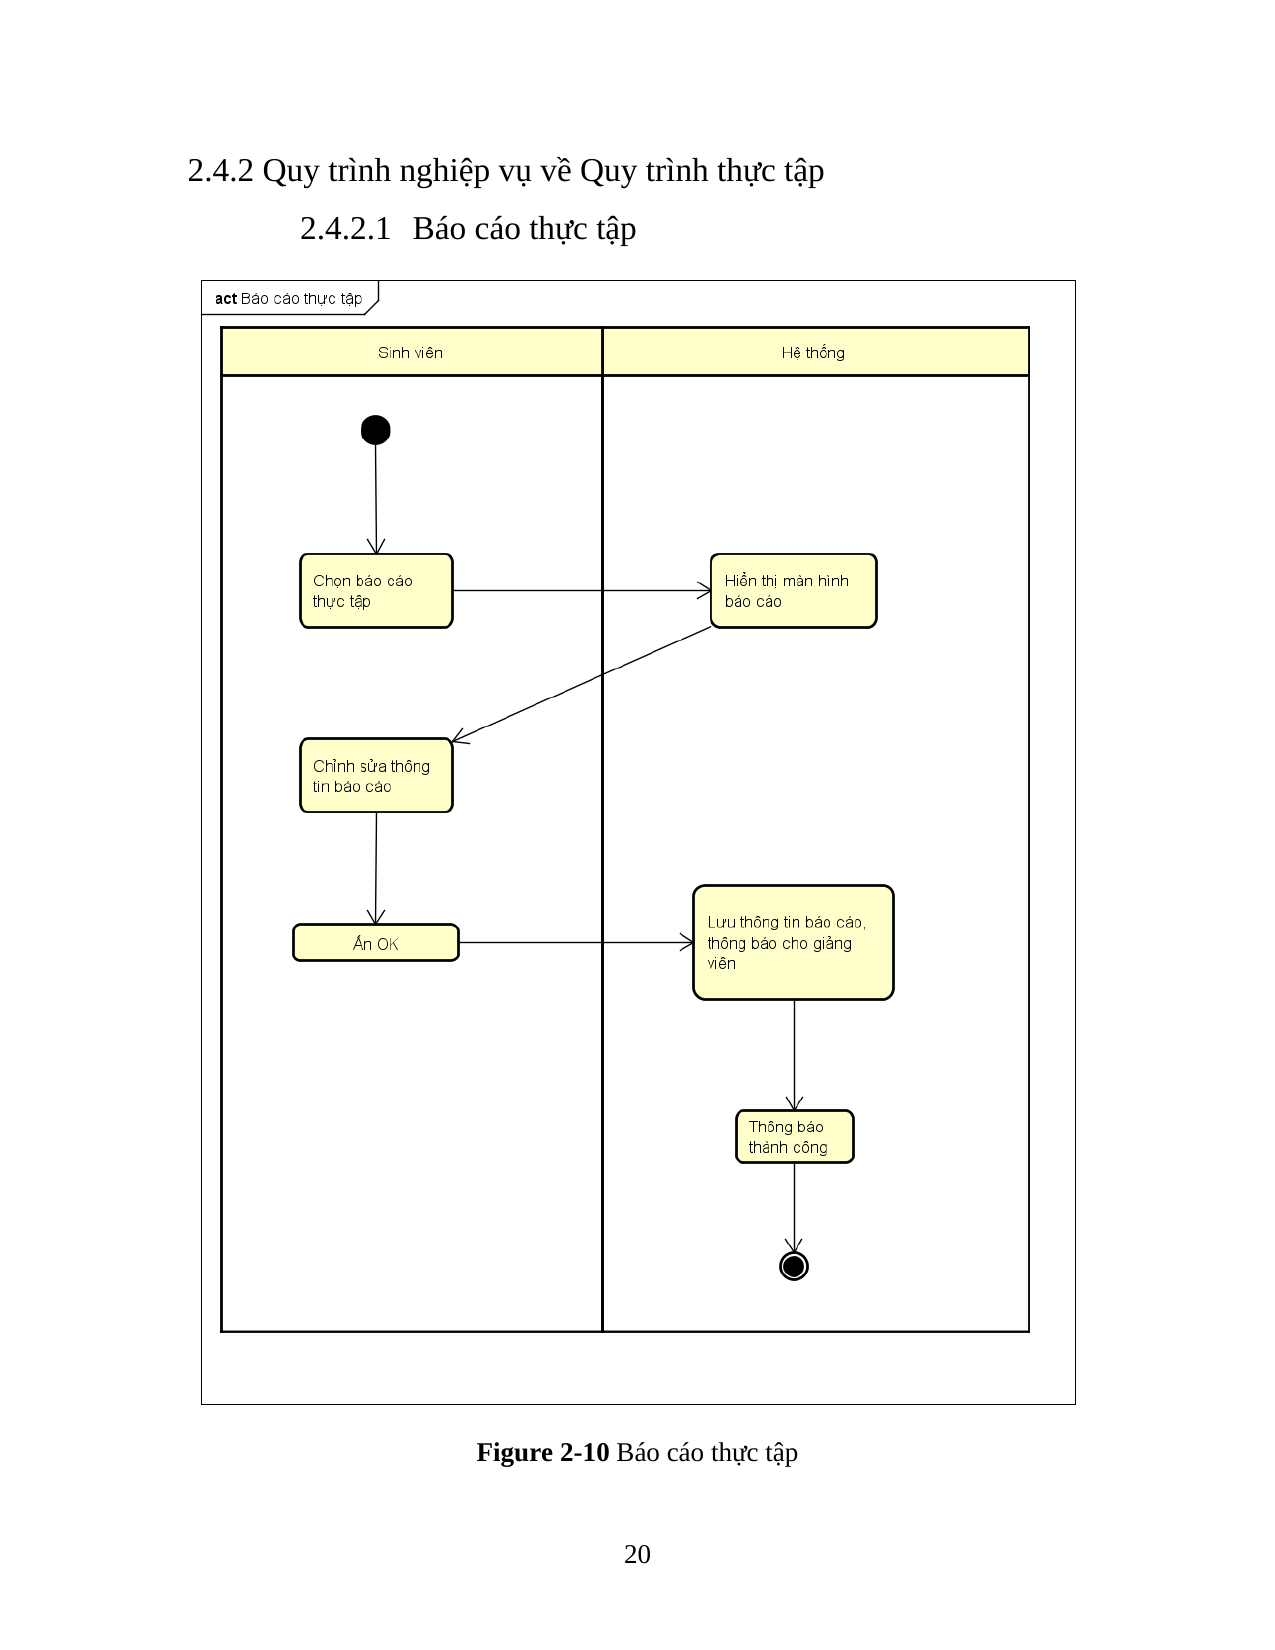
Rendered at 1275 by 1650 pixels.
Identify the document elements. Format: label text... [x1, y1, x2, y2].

picture [187, 266, 1088, 1417]
subtitle Báo cáo thực tập [300, 208, 1087, 247]
subtitle Quy trình nghiệp vụ về Quy trình thực tập [187, 150, 1087, 188]
text Figure 2-10 Báo cáo thực tập [187, 1436, 1087, 1467]
